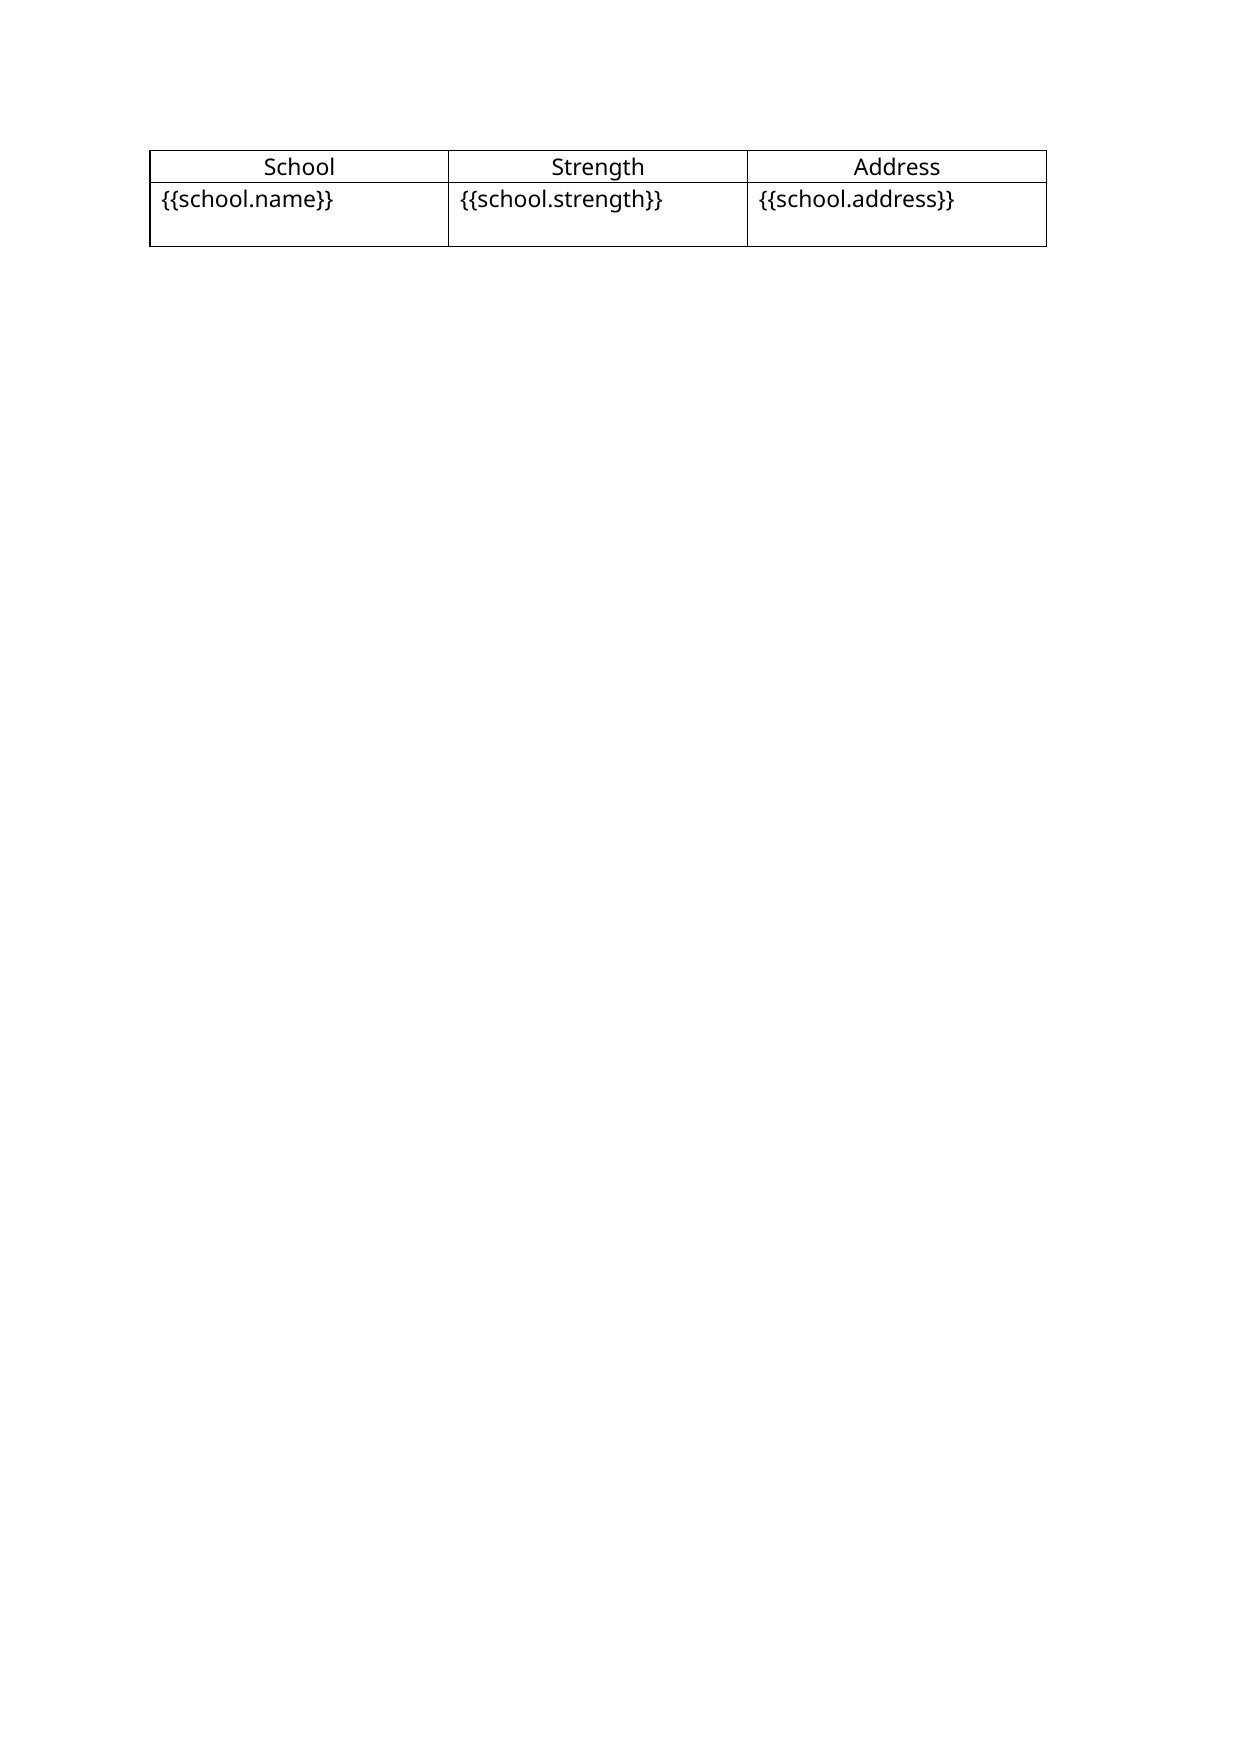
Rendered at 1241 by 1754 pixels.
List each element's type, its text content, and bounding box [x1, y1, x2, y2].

table_header Strength [449, 151, 747, 182]
table_cell {{school.strength}} [449, 183, 747, 246]
table_cell {{school.address}} [748, 183, 1046, 246]
table_header School [151, 151, 448, 182]
table_header Address [748, 151, 1046, 182]
table_cell {{school.name}} [151, 183, 448, 246]
